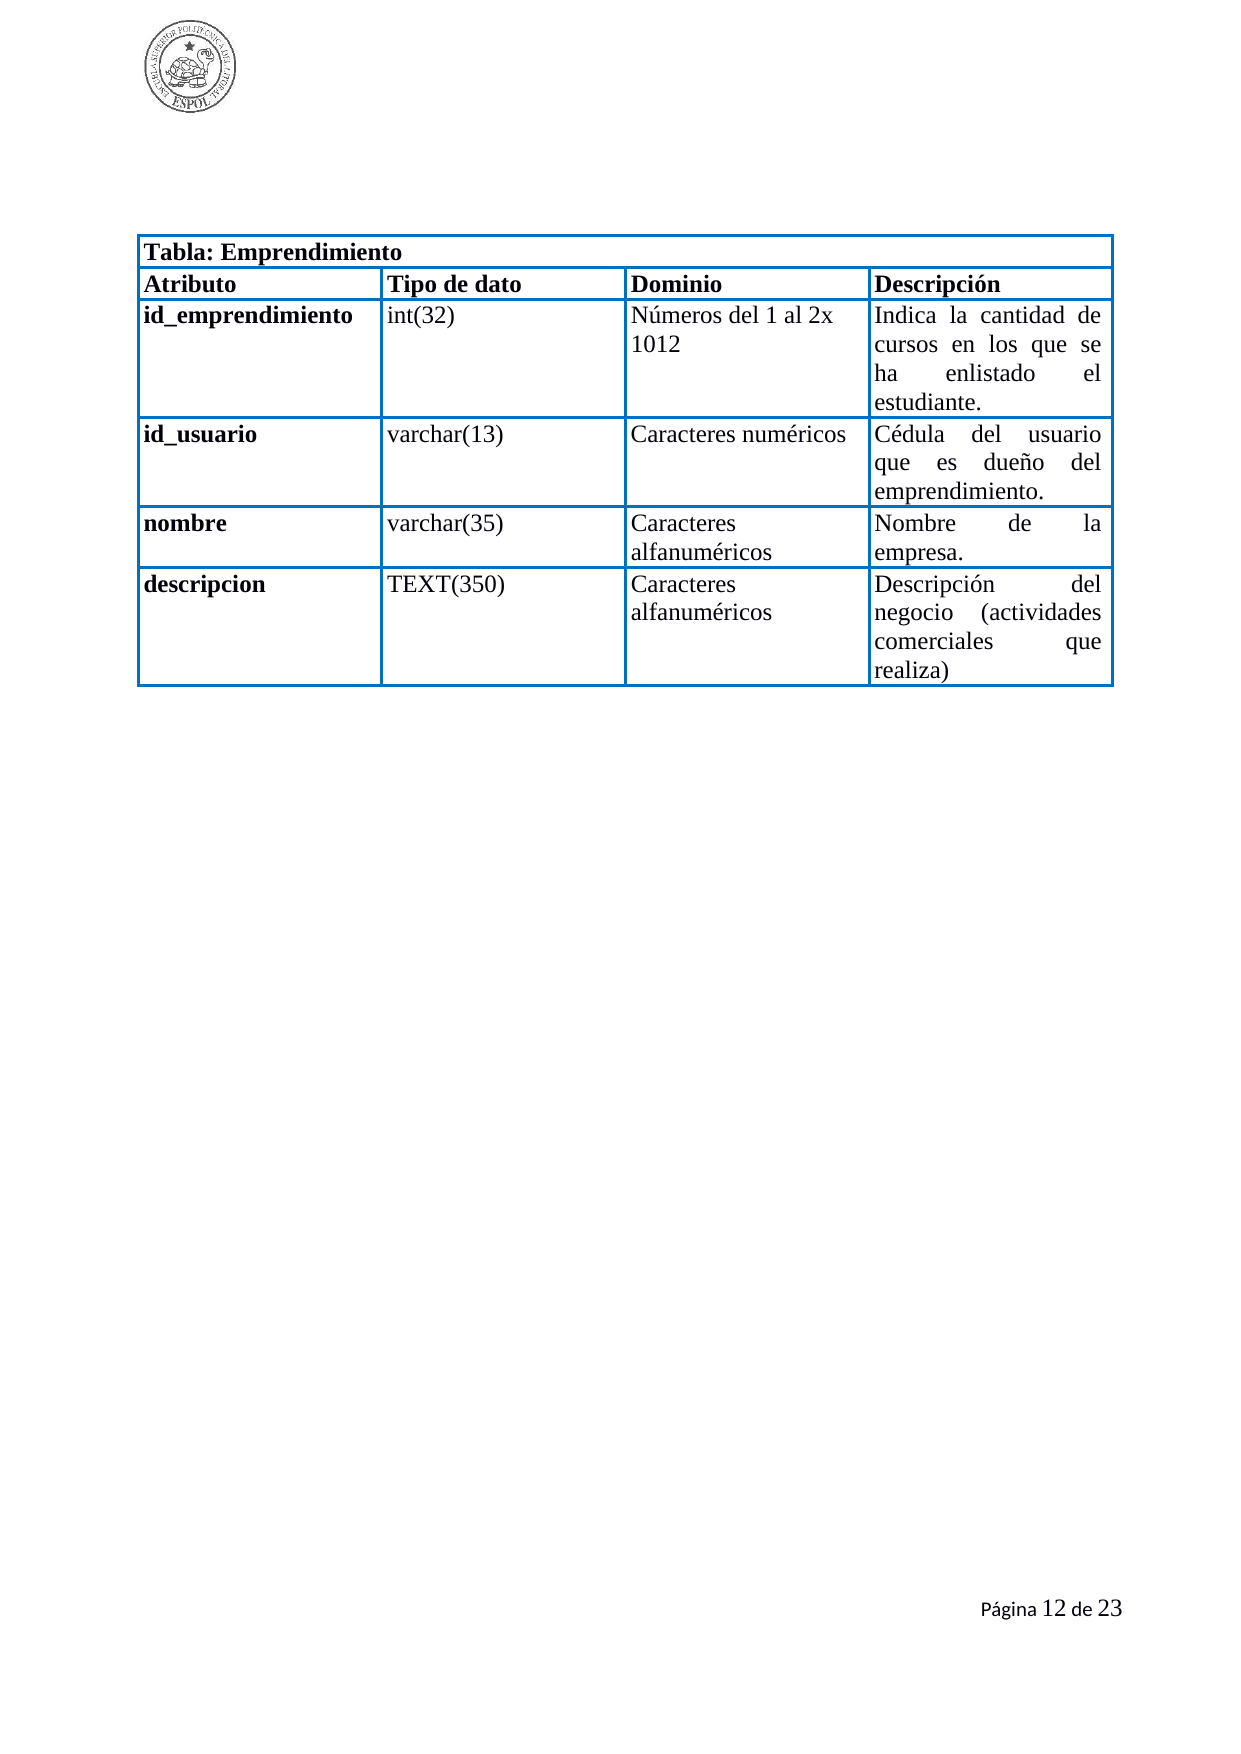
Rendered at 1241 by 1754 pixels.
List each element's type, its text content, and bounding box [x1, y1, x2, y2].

table_cell nombre [140, 508, 380, 566]
table_cell Números del 1 al 2x 1012 [627, 301, 868, 416]
table_cell Tipo de dato [383, 269, 624, 297]
picture [142, 19, 238, 114]
table_header Tabla: Emprendimiento [140, 237, 1111, 266]
table_cell Cédula del usuario que es dueño del emprendimiento. [871, 419, 1111, 505]
table_cell Descripción [871, 269, 1111, 297]
table_cell TEXT(350) [383, 569, 624, 684]
table_cell int(32) [383, 301, 624, 416]
table_cell Nombre de la empresa. [871, 508, 1111, 566]
table_cell Dominio [627, 269, 868, 297]
table_cell descripcion [140, 569, 380, 684]
table_cell Atributo [140, 269, 380, 297]
table_cell varchar(13) [383, 419, 624, 505]
table_cell Caracteres numéricos [627, 419, 868, 505]
table_cell varchar(35) [383, 508, 624, 566]
table_cell Caracteres alfanuméricos [627, 508, 868, 566]
table_cell id_emprendimiento [140, 301, 380, 416]
table_cell Indica la cantidad de cursos en los que se ha enlistado el estudiante. [871, 301, 1111, 416]
table_cell Caracteres alfanuméricos [627, 569, 868, 684]
table_cell id_usuario [140, 419, 380, 505]
table_cell Descripción del negocio (actividades comerciales que realiza) [871, 569, 1111, 684]
